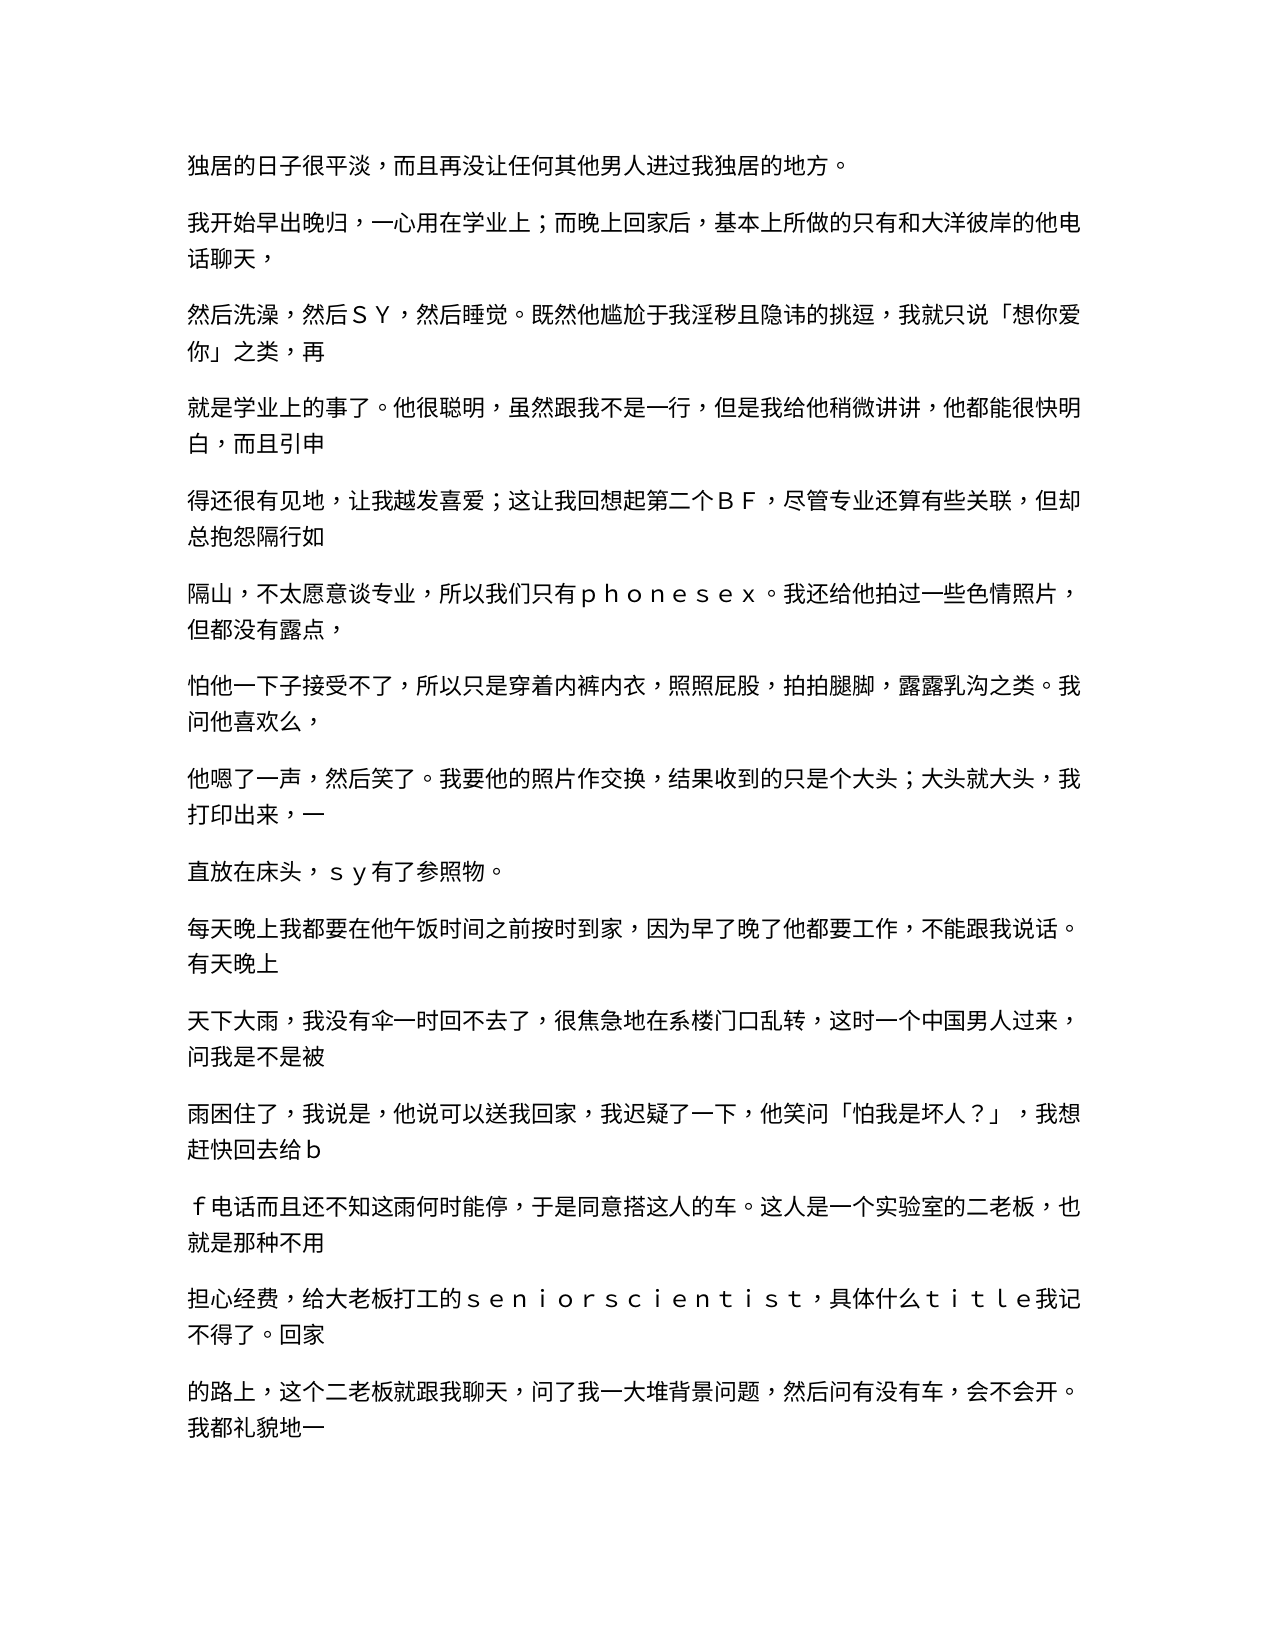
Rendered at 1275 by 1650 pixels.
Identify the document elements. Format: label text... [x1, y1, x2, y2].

text 独居的日子很平淡，而且再没让任何其他男人进过我独居的地方。 [187, 150, 1087, 181]
text 担心经费，给大老板打工的ｓｅｎｉｏｒｓｃｉｅｎｔｉｓｔ，具体什么ｔｉｔｌｅ我记不得了。回家 [187, 1283, 1087, 1351]
text 他嗯了一声，然后笑了。我要他的照片作交换，结果收到的只是个大头；大头就大头，我打印出来，一 [187, 763, 1087, 830]
text 天下大雨，我没有伞一时回不去了，很焦急地在系楼门口乱转，这时一个中国男人过来，问我是不是被 [187, 1005, 1087, 1072]
text 然后洗澡，然后ＳＹ，然后睡觉。既然他尴尬于我淫秽且隐讳的挑逗，我就只说「想你爱你」之类，再 [187, 299, 1087, 367]
text 的路上，这个二老板就跟我聊天，问了我一大堆背景问题，然后问有没有车，会不会开。我都礼貌地一 [187, 1376, 1087, 1443]
text 就是学业上的事了。他很聪明，虽然跟我不是一行，但是我给他稍微讲讲，他都能很快明白，而且引申 [187, 392, 1087, 459]
text 怕他一下子接受不了，所以只是穿着内裤内衣，照照屁股，拍拍腿脚，露露乳沟之类。我问他喜欢么， [187, 670, 1087, 737]
text 我开始早出晚归，一心用在学业上；而晚上回家后，基本上所做的只有和大洋彼岸的他电话聊天， [187, 207, 1087, 274]
text ｆ电话而且还不知这雨何时能停，于是同意搭这人的车。这人是一个实验室的二老板，也就是那种不用 [187, 1191, 1087, 1258]
text 雨困住了，我说是，他说可以送我回家，我迟疑了一下，他笑问「怕我是坏人？」，我想赶快回去给ｂ [187, 1098, 1087, 1165]
text 隔山，不太愿意谈专业，所以我们只有ｐｈｏｎｅｓｅｘ。我还给他拍过一些色情照片，但都没有露点， [187, 578, 1087, 645]
text 每天晚上我都要在他午饭时间之前按时到家，因为早了晚了他都要工作，不能跟我说话。有天晚上 [187, 912, 1087, 980]
text 得还很有见地，让我越发喜爱；这让我回想起第二个ＢＦ，尽管专业还算有些关联，但却总抱怨隔行如 [187, 485, 1087, 552]
text 直放在床头，ｓｙ有了参照物。 [187, 856, 1087, 887]
